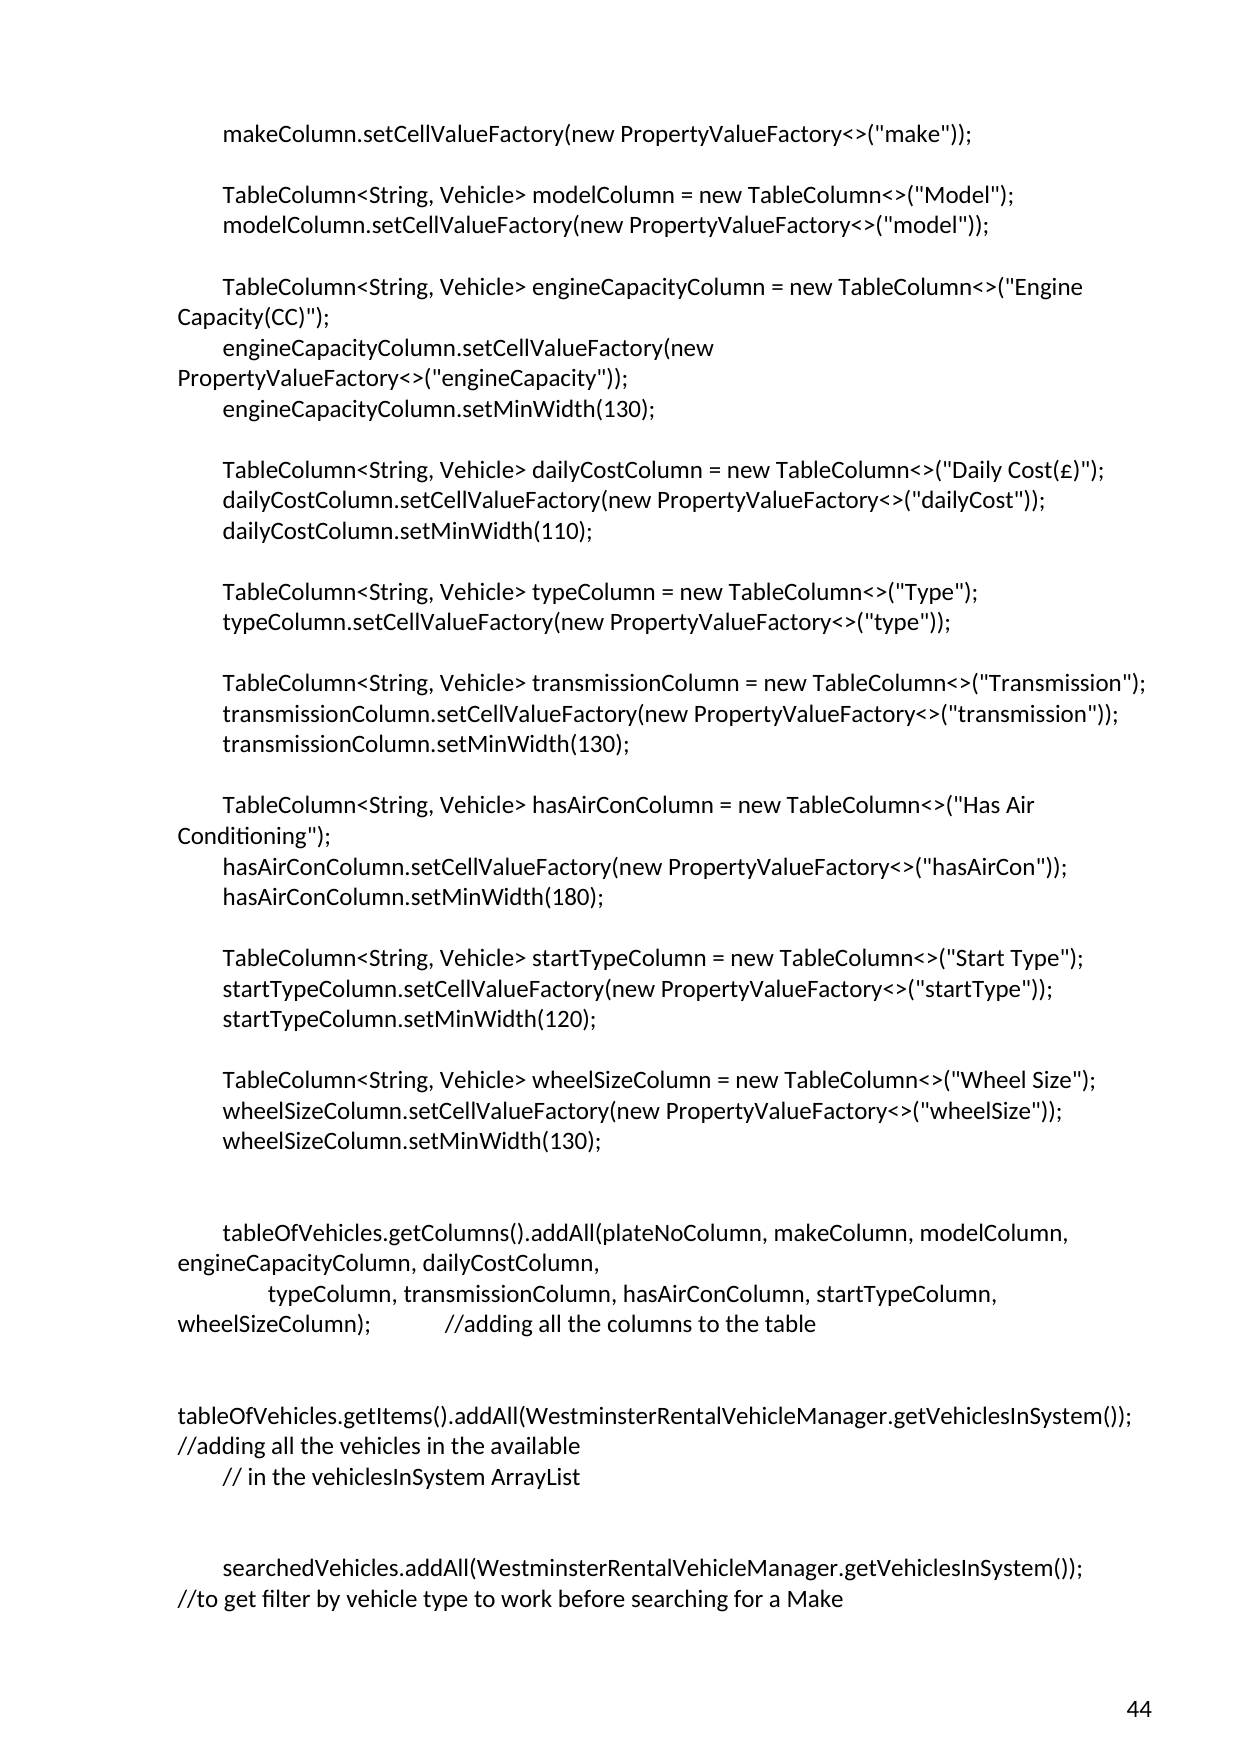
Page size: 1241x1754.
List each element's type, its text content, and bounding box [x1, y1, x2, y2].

text modelColumn.setCellValueFactory(new PropertyValueFactory<>("model")); [177, 210, 1152, 240]
text hasAirConColumn.setMinWidth(180); [177, 881, 1152, 912]
text typeColumn, transmissionColumn, hasAirConColumn, startTypeColumn, wheelSizeColumn); //adding all the columns to the table [177, 1278, 1152, 1339]
text // in the vehiclesInSystem ArrayList [177, 1461, 1152, 1492]
text typeColumn.setCellValueFactory(new PropertyValueFactory<>("type")); [177, 606, 1152, 637]
text TableColumn<String, Vehicle> transmissionColumn = new TableColumn<>("Transmission"); [177, 667, 1152, 698]
text TableColumn<String, Vehicle> dailyCostColumn = new TableColumn<>("Daily Cost(£)"); [177, 454, 1152, 484]
text searchedVehicles.addAll(WestminsterRentalVehicleManager.getVehiclesInSystem()); //to get filter by vehicle type to work before searching for a Make [177, 1553, 1152, 1614]
text engineCapacityColumn.setCellValueFactory(new PropertyValueFactory<>("engineCapacity")); [177, 332, 1152, 393]
text TableColumn<String, Vehicle> wheelSizeColumn = new TableColumn<>("Wheel Size"); [177, 1064, 1152, 1095]
text TableColumn<String, Vehicle> engineCapacityColumn = new TableColumn<>("Engine Capacity(CC)"); [177, 271, 1152, 332]
text wheelSizeColumn.setCellValueFactory(new PropertyValueFactory<>("wheelSize")); [177, 1095, 1152, 1125]
text startTypeColumn.setCellValueFactory(new PropertyValueFactory<>("startType")); [177, 973, 1152, 1003]
text transmissionColumn.setMinWidth(130); [177, 728, 1152, 759]
text engineCapacityColumn.setMinWidth(130); [177, 393, 1152, 423]
text TableColumn<String, Vehicle> startTypeColumn = new TableColumn<>("Start Type"); [177, 942, 1152, 973]
text dailyCostColumn.setCellValueFactory(new PropertyValueFactory<>("dailyCost")); [177, 484, 1152, 515]
text dailyCostColumn.setMinWidth(110); [177, 515, 1152, 545]
text makeColumn.setCellValueFactory(new PropertyValueFactory<>("make")); [177, 118, 1152, 149]
text transmissionColumn.setCellValueFactory(new PropertyValueFactory<>("transmission")); [177, 698, 1152, 728]
text TableColumn<String, Vehicle> modelColumn = new TableColumn<>("Model"); [177, 179, 1152, 210]
text TableColumn<String, Vehicle> hasAirConColumn = new TableColumn<>("Has Air Conditioning"); [177, 789, 1152, 851]
text tableOfVehicles.getItems().addAll(WestminsterRentalVehicleManager.getVehiclesInSystem()); //adding all the vehicles in the available [177, 1369, 1152, 1461]
text tableOfVehicles.getColumns().addAll(plateNoColumn, makeColumn, modelColumn, engineCapacityColumn, dailyCostColumn, [177, 1217, 1152, 1278]
text hasAirConColumn.setCellValueFactory(new PropertyValueFactory<>("hasAirCon")); [177, 851, 1152, 881]
text startTypeColumn.setMinWidth(120); [177, 1003, 1152, 1034]
text TableColumn<String, Vehicle> typeColumn = new TableColumn<>("Type"); [177, 576, 1152, 606]
text wheelSizeColumn.setMinWidth(130); [177, 1125, 1152, 1156]
